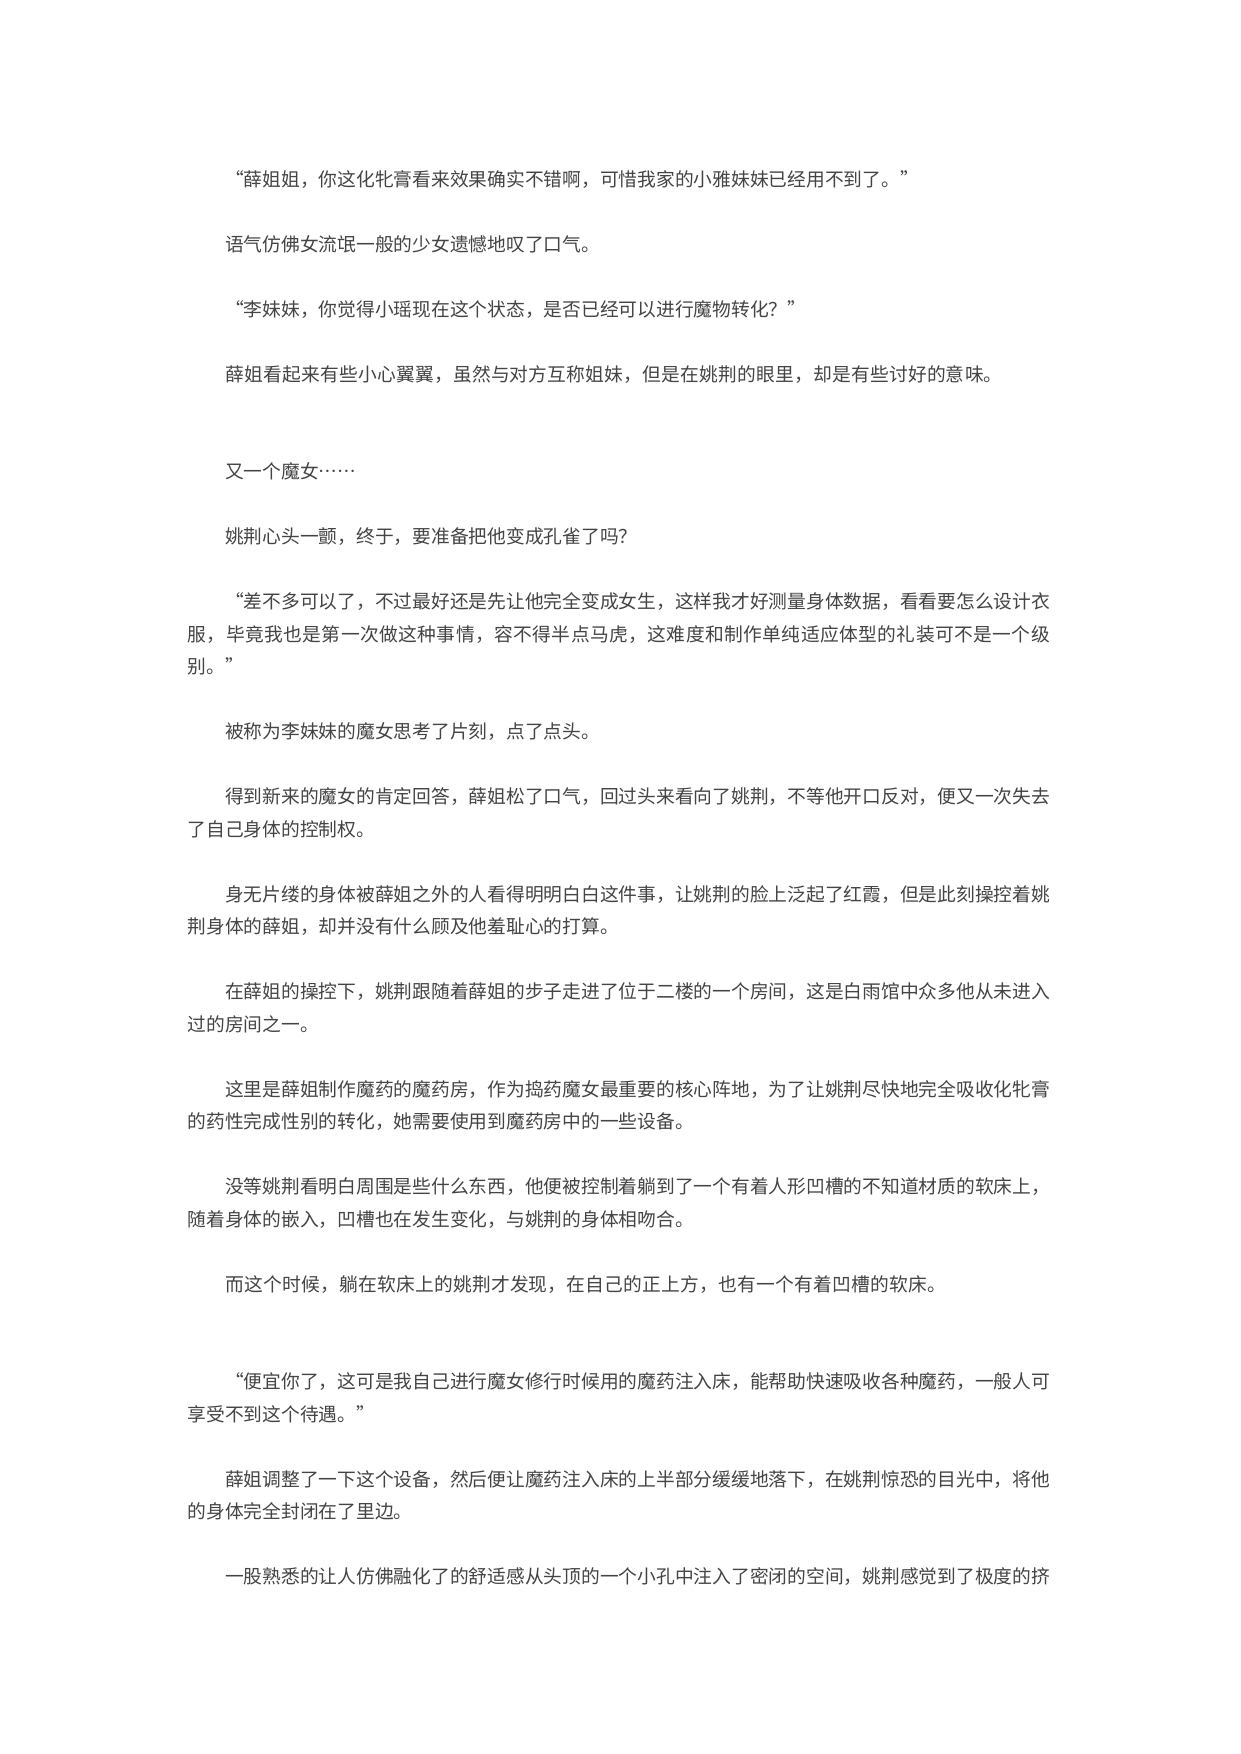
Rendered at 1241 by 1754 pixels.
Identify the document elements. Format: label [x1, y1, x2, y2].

text [187, 162, 1053, 1592]
